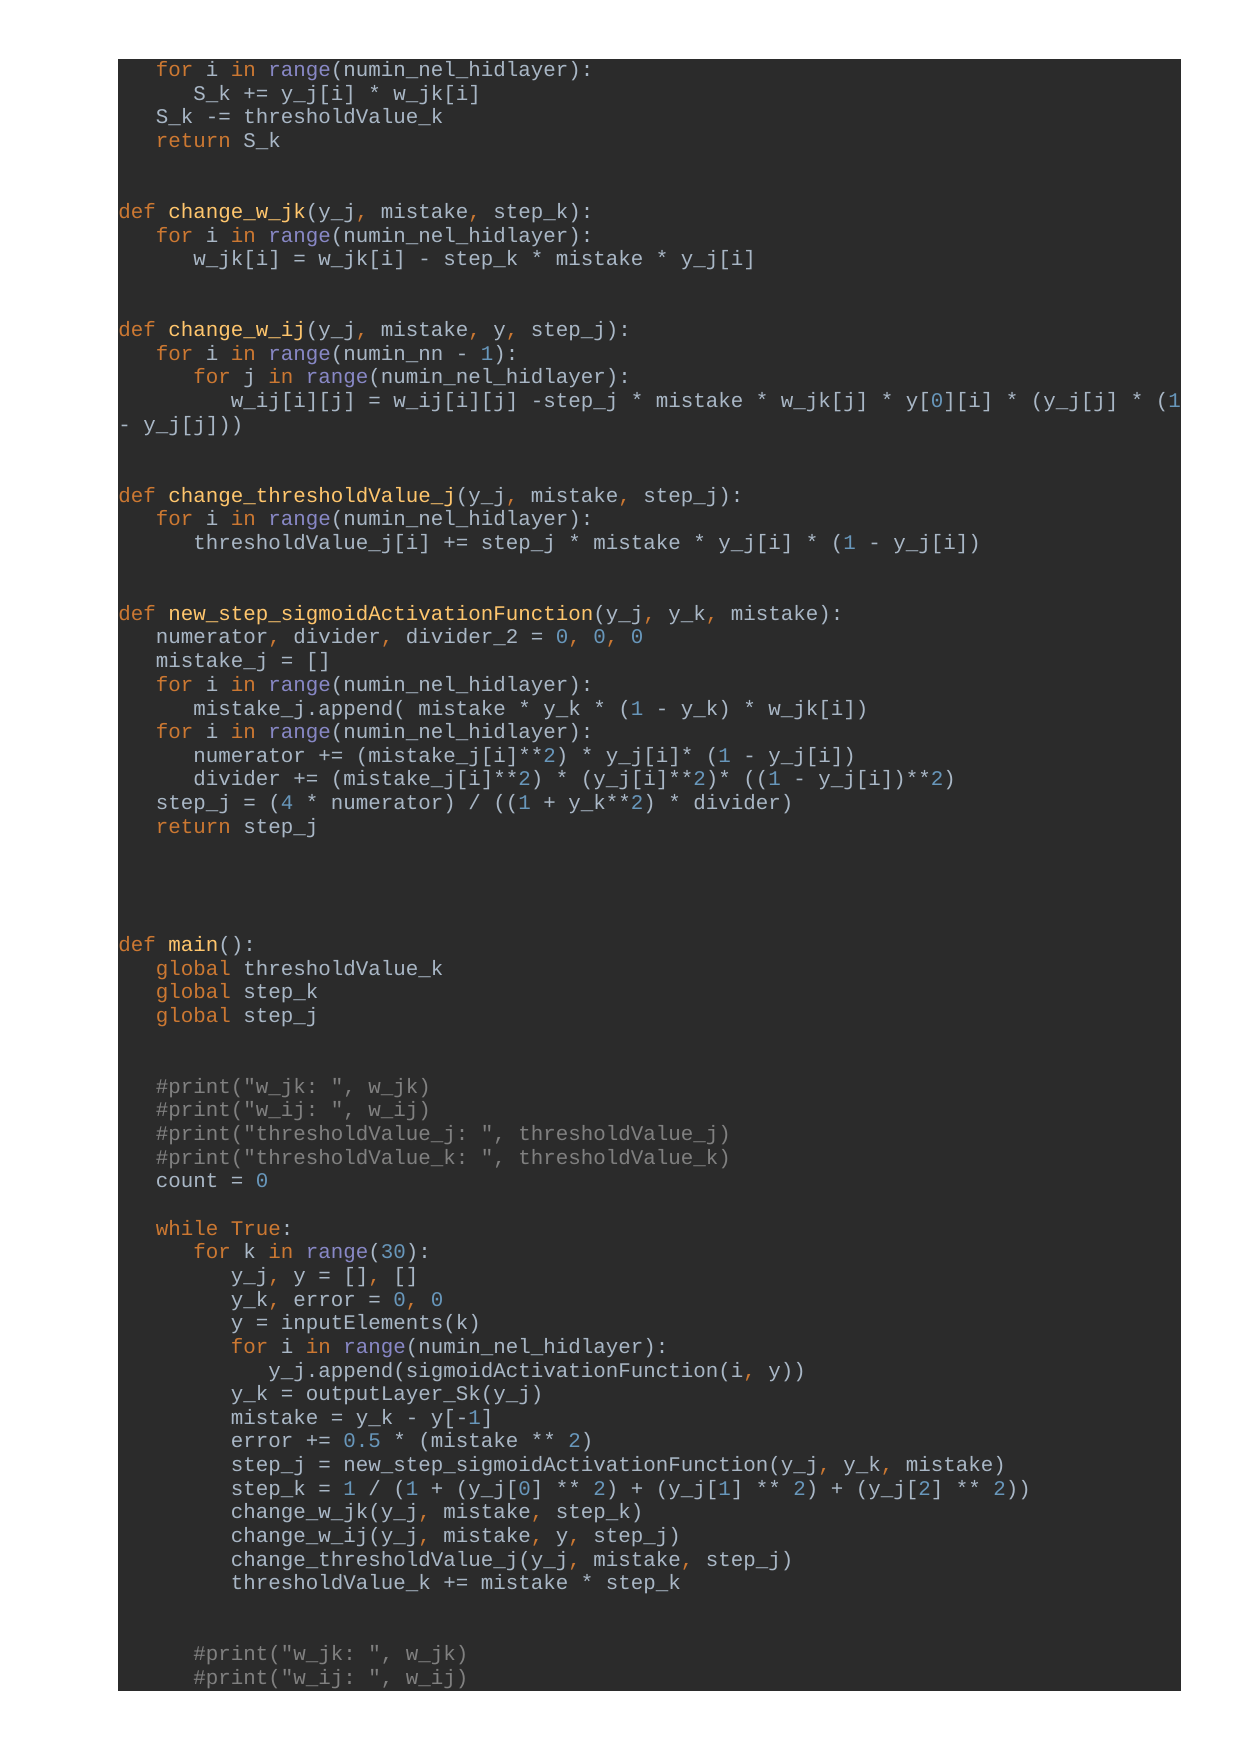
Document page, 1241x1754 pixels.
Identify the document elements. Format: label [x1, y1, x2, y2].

text [118, 59, 1181, 1691]
